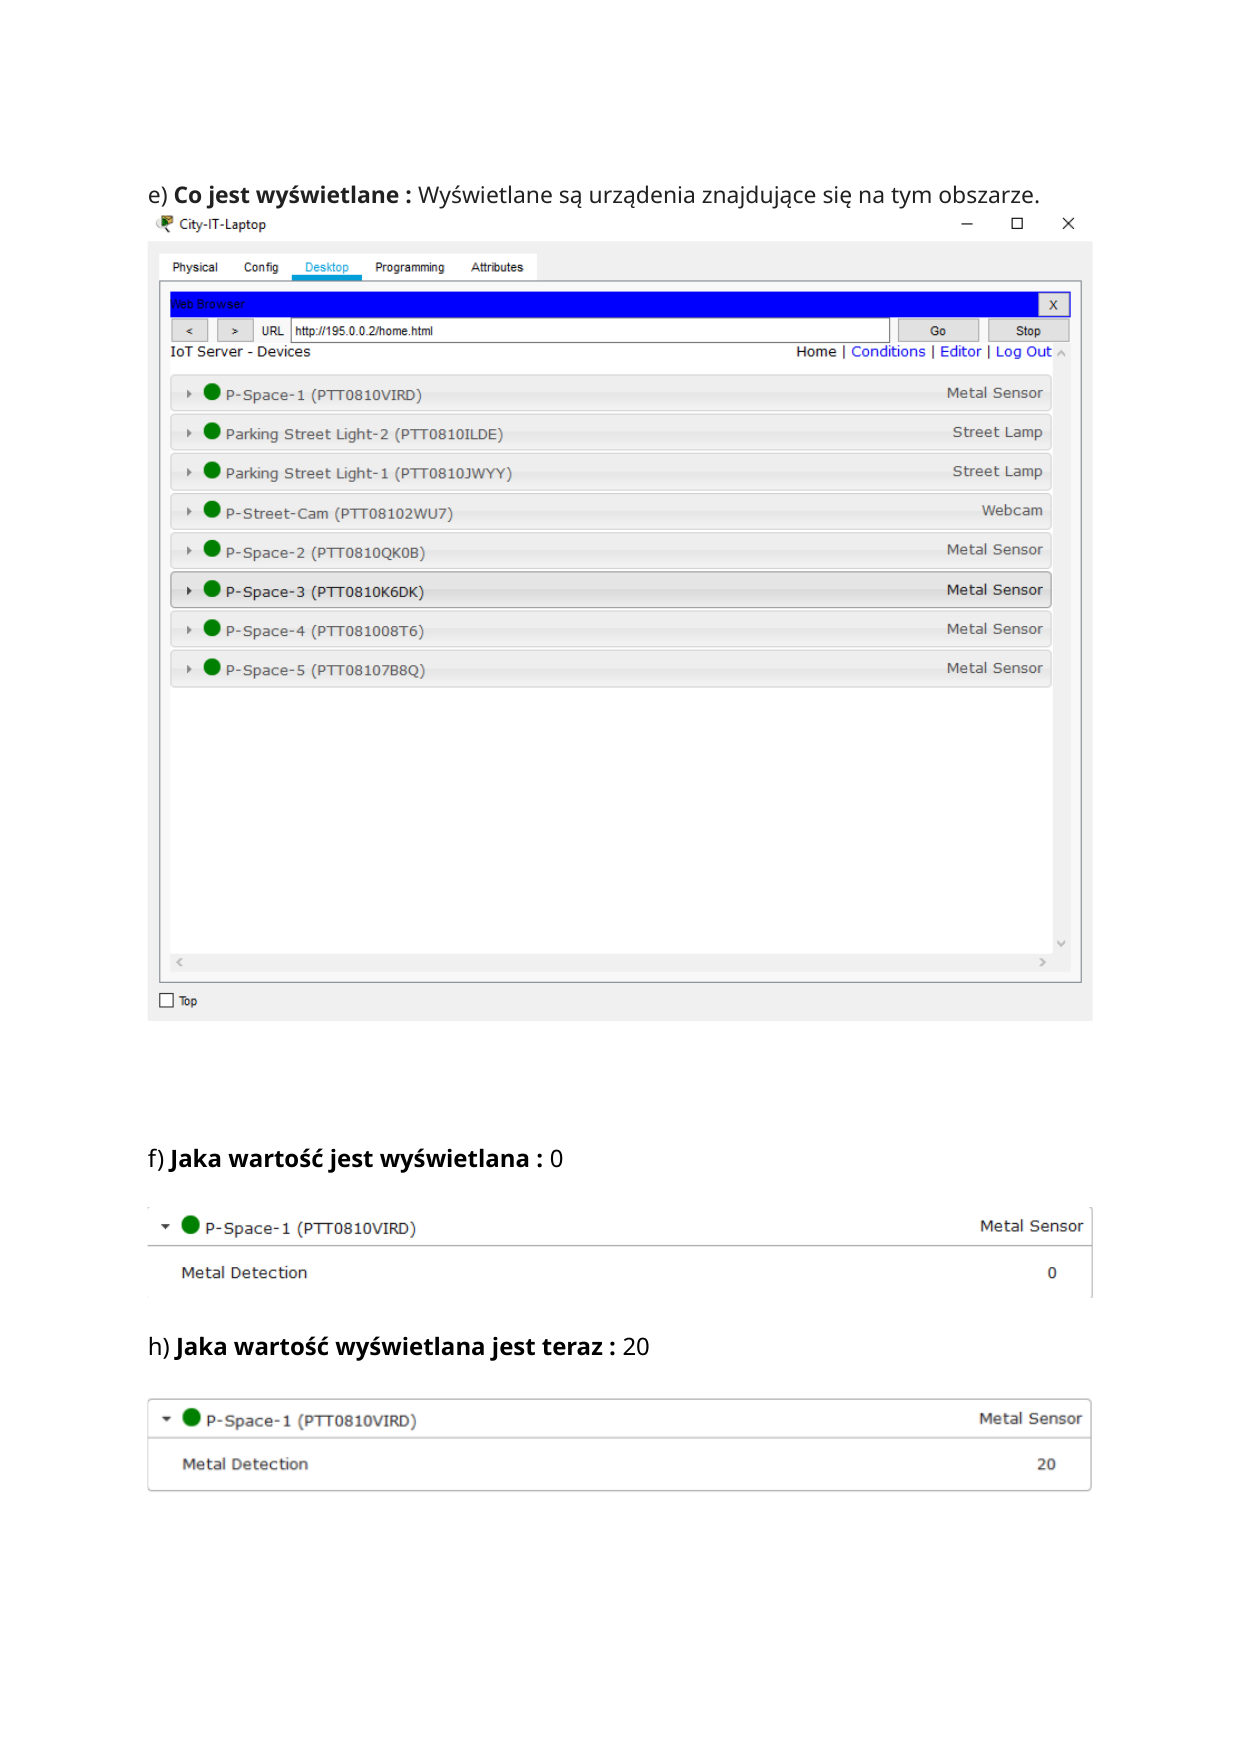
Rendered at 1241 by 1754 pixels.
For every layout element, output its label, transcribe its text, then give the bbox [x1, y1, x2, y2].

picture [147, 1395, 1093, 1495]
picture [147, 1207, 1093, 1298]
picture [147, 210, 1093, 1021]
text h) Jaka wartość wyświetlana jest teraz : 20 [148, 1330, 1093, 1363]
text f) Jaka wartość jest wyświetlana : 0 [148, 1142, 1093, 1175]
text e) Co jest wyświetlane : Wyświetlane są urządenia znajdujące się na tym obszarze. [148, 179, 1093, 210]
